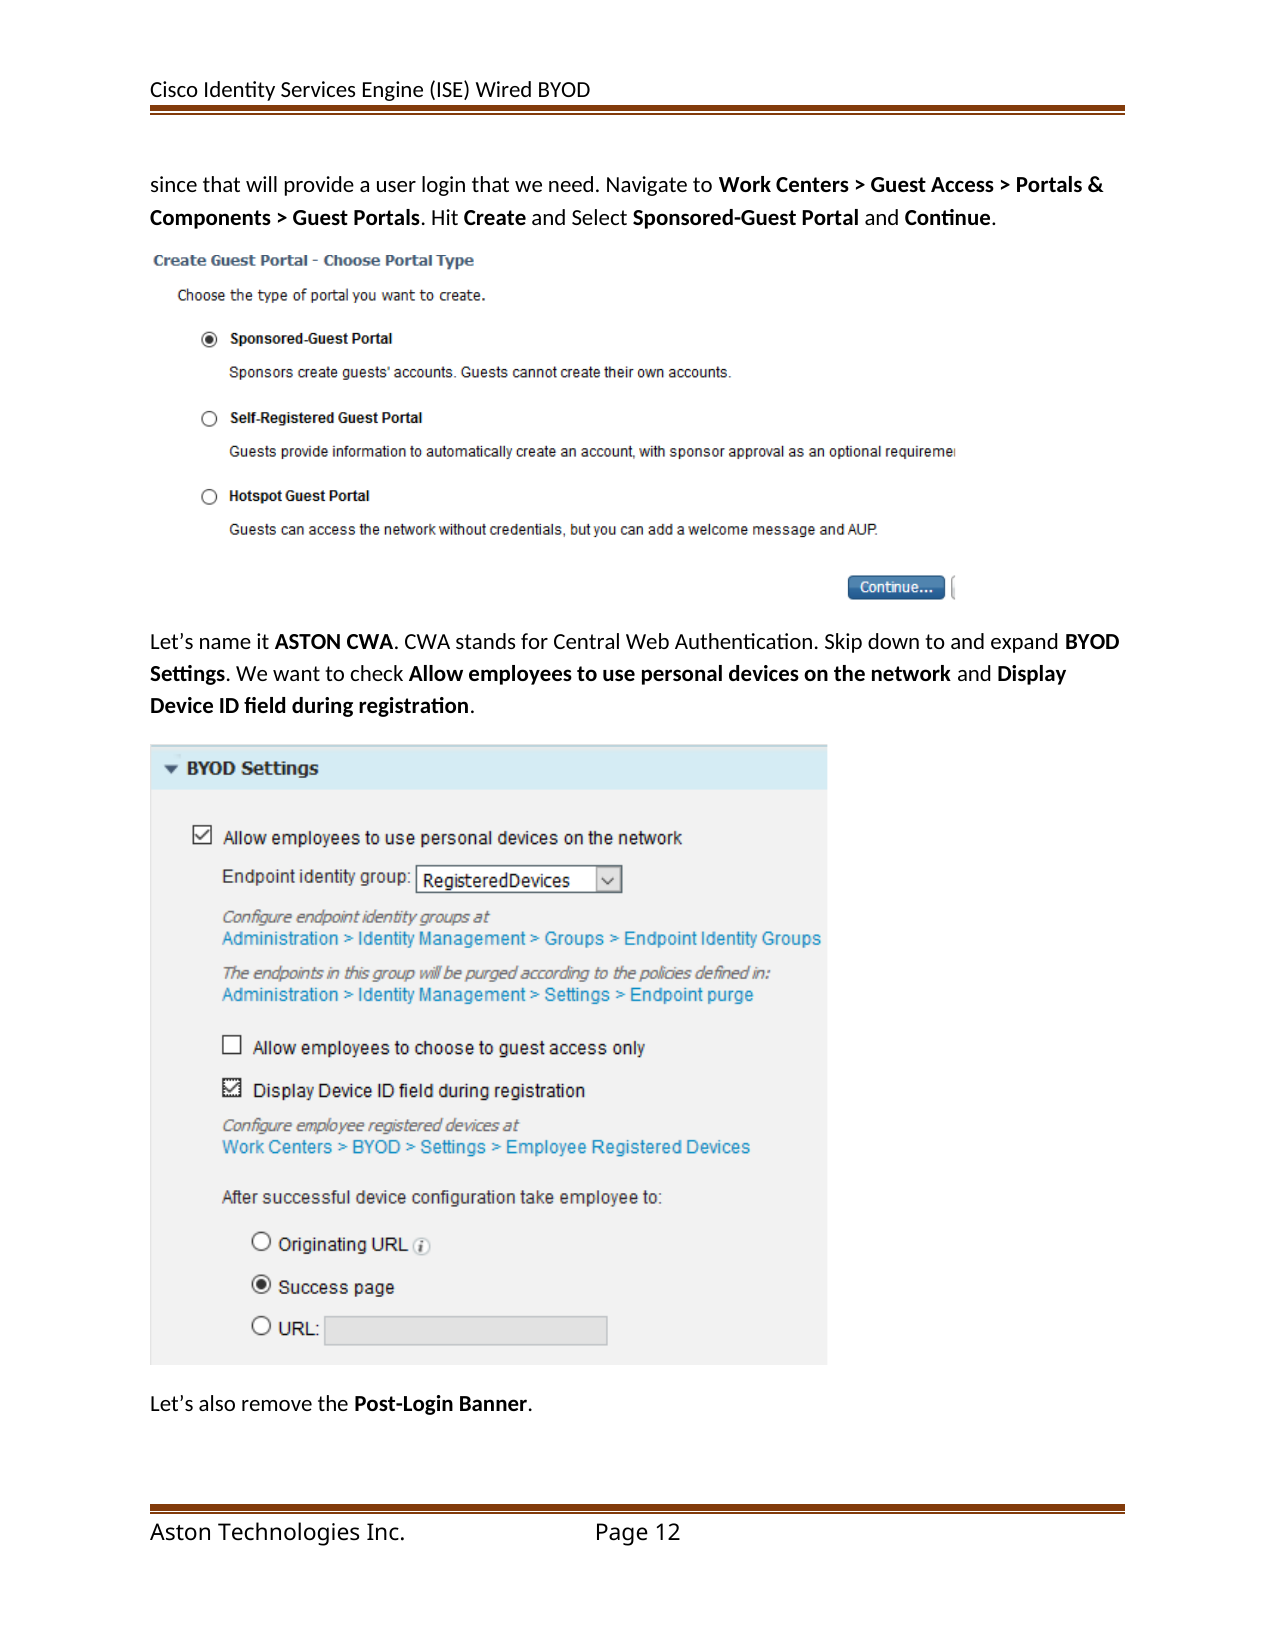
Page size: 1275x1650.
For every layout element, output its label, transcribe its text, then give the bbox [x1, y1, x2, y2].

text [150, 171, 1125, 231]
picture [150, 744, 828, 1365]
picture [150, 255, 956, 602]
text Let’s also remove the Post-Login Banner. [150, 1389, 1125, 1417]
text Let’s name it ASTON CWA. CWA stands for Central Web Authentication. Skip down to and expand BYOD Settings. We want to check Allow employees to use personal devices on the network and Display Device ID field during registration. [150, 627, 1125, 719]
